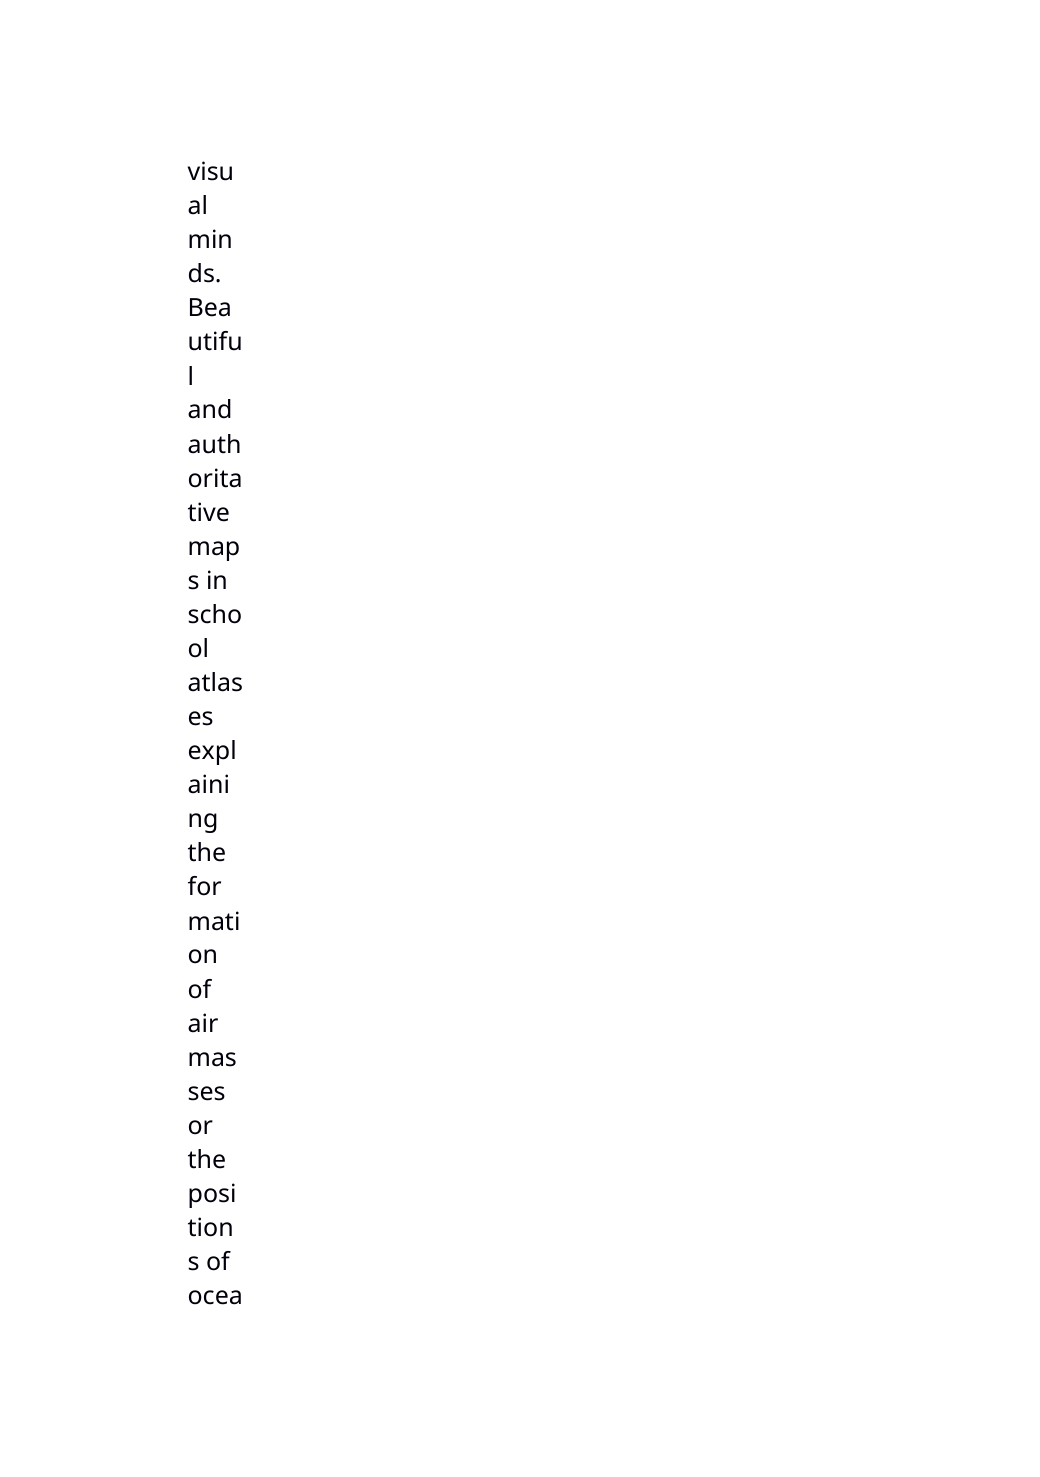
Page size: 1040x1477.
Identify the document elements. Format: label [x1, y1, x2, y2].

table_cell [176, 150, 256, 1312]
